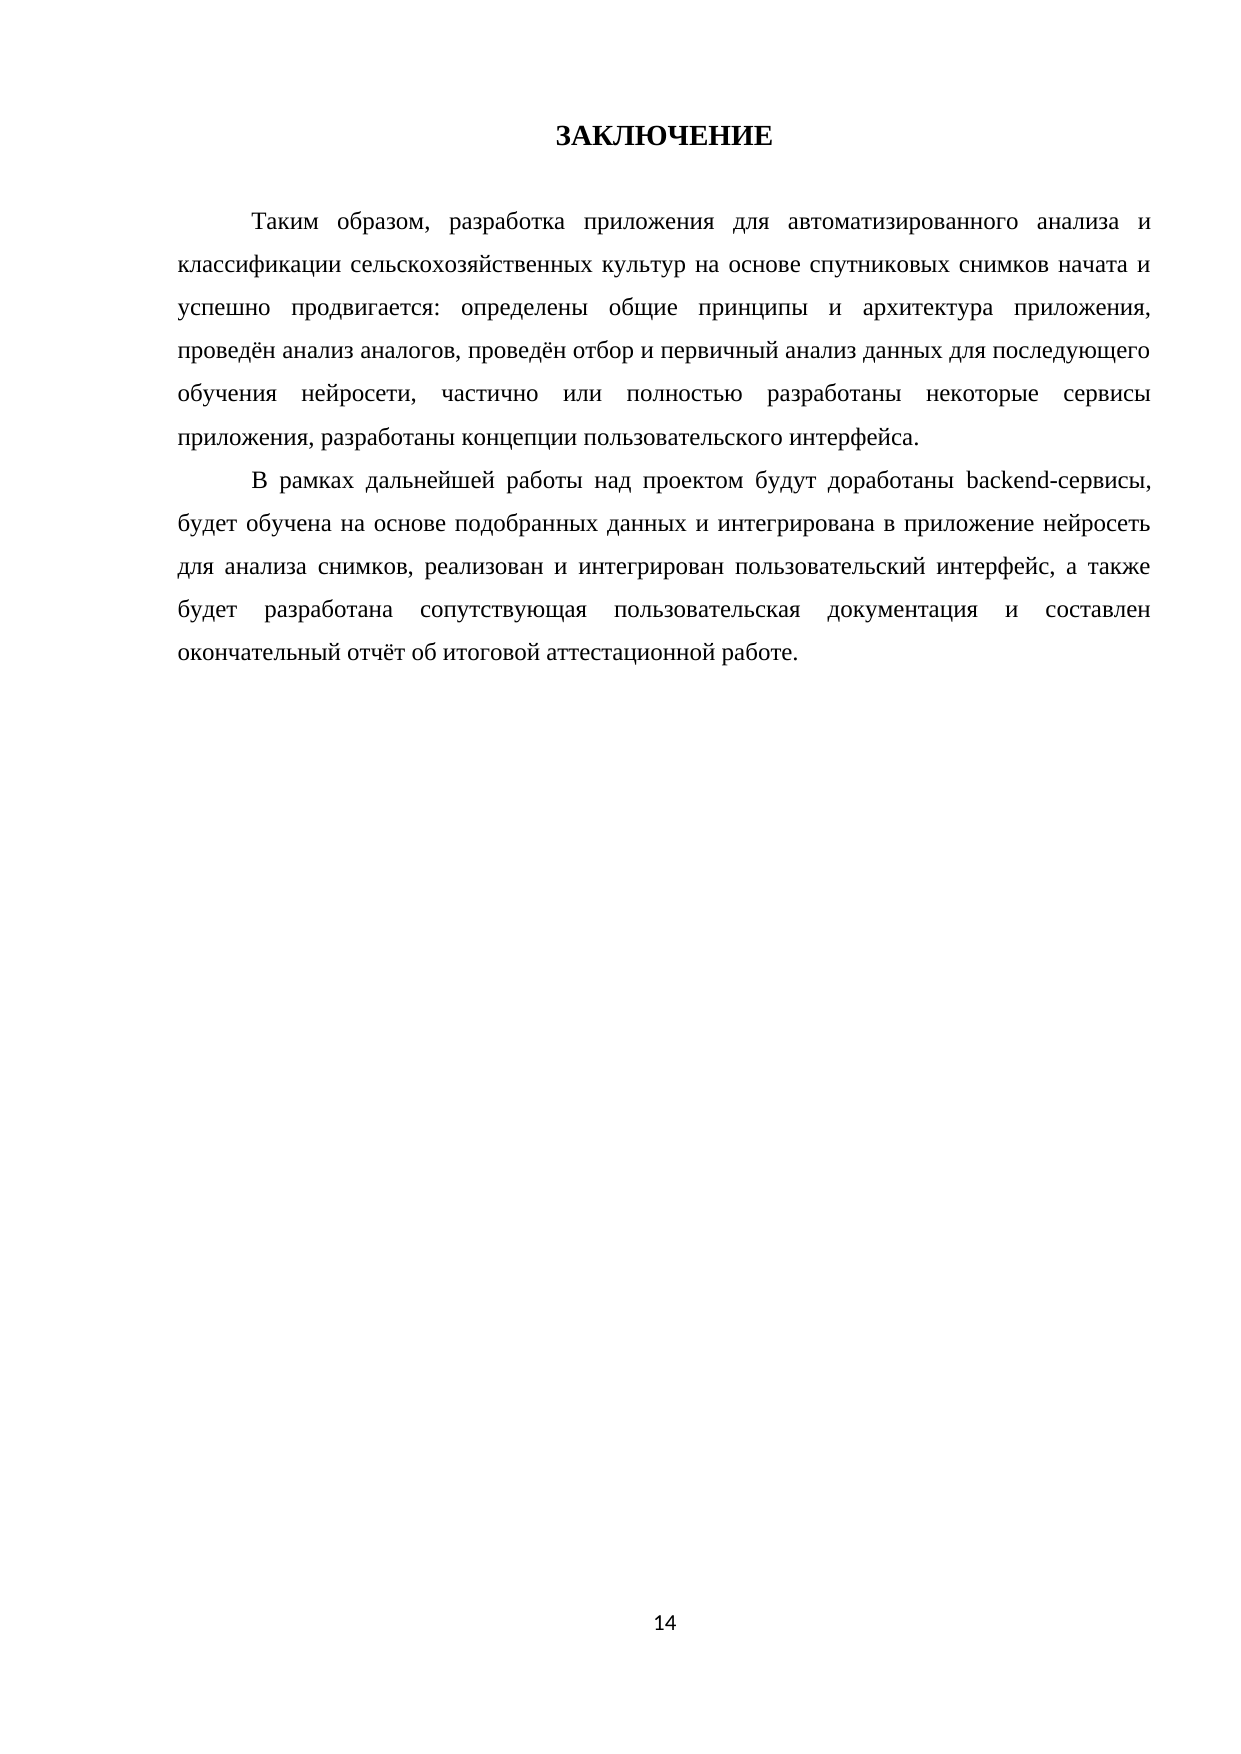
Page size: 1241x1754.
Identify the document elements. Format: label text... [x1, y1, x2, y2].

subtitle ЗАКЛЮЧЕНИЕ [177, 118, 1152, 152]
text Таким образом, разработка приложения для автоматизированного анализа и классификации сельскохозяйственных культур на основе спутниковых снимков начата и успешно продвигается: определены общие принципы и архитектура приложения, проведён анализ аналогов, проведён отбор и первичный анализ данных для последующего обучения нейросети, частично или полностью разработаны некоторые сервисы приложения, разработаны концепции пользовательского интерфейса. [177, 206, 1152, 450]
text В рамках дальнейшей работы над проектом будут доработаны backend-сервисы, будет обучена на основе подобранных данных и интегрирована в приложение нейросеть для анализа снимков, реализован и интегрирован пользовательский интерфейс, а также будет разработана сопутствующая пользовательская документация и составлен окончательный отчёт об итоговой аттестационной работе. [177, 465, 1152, 666]
